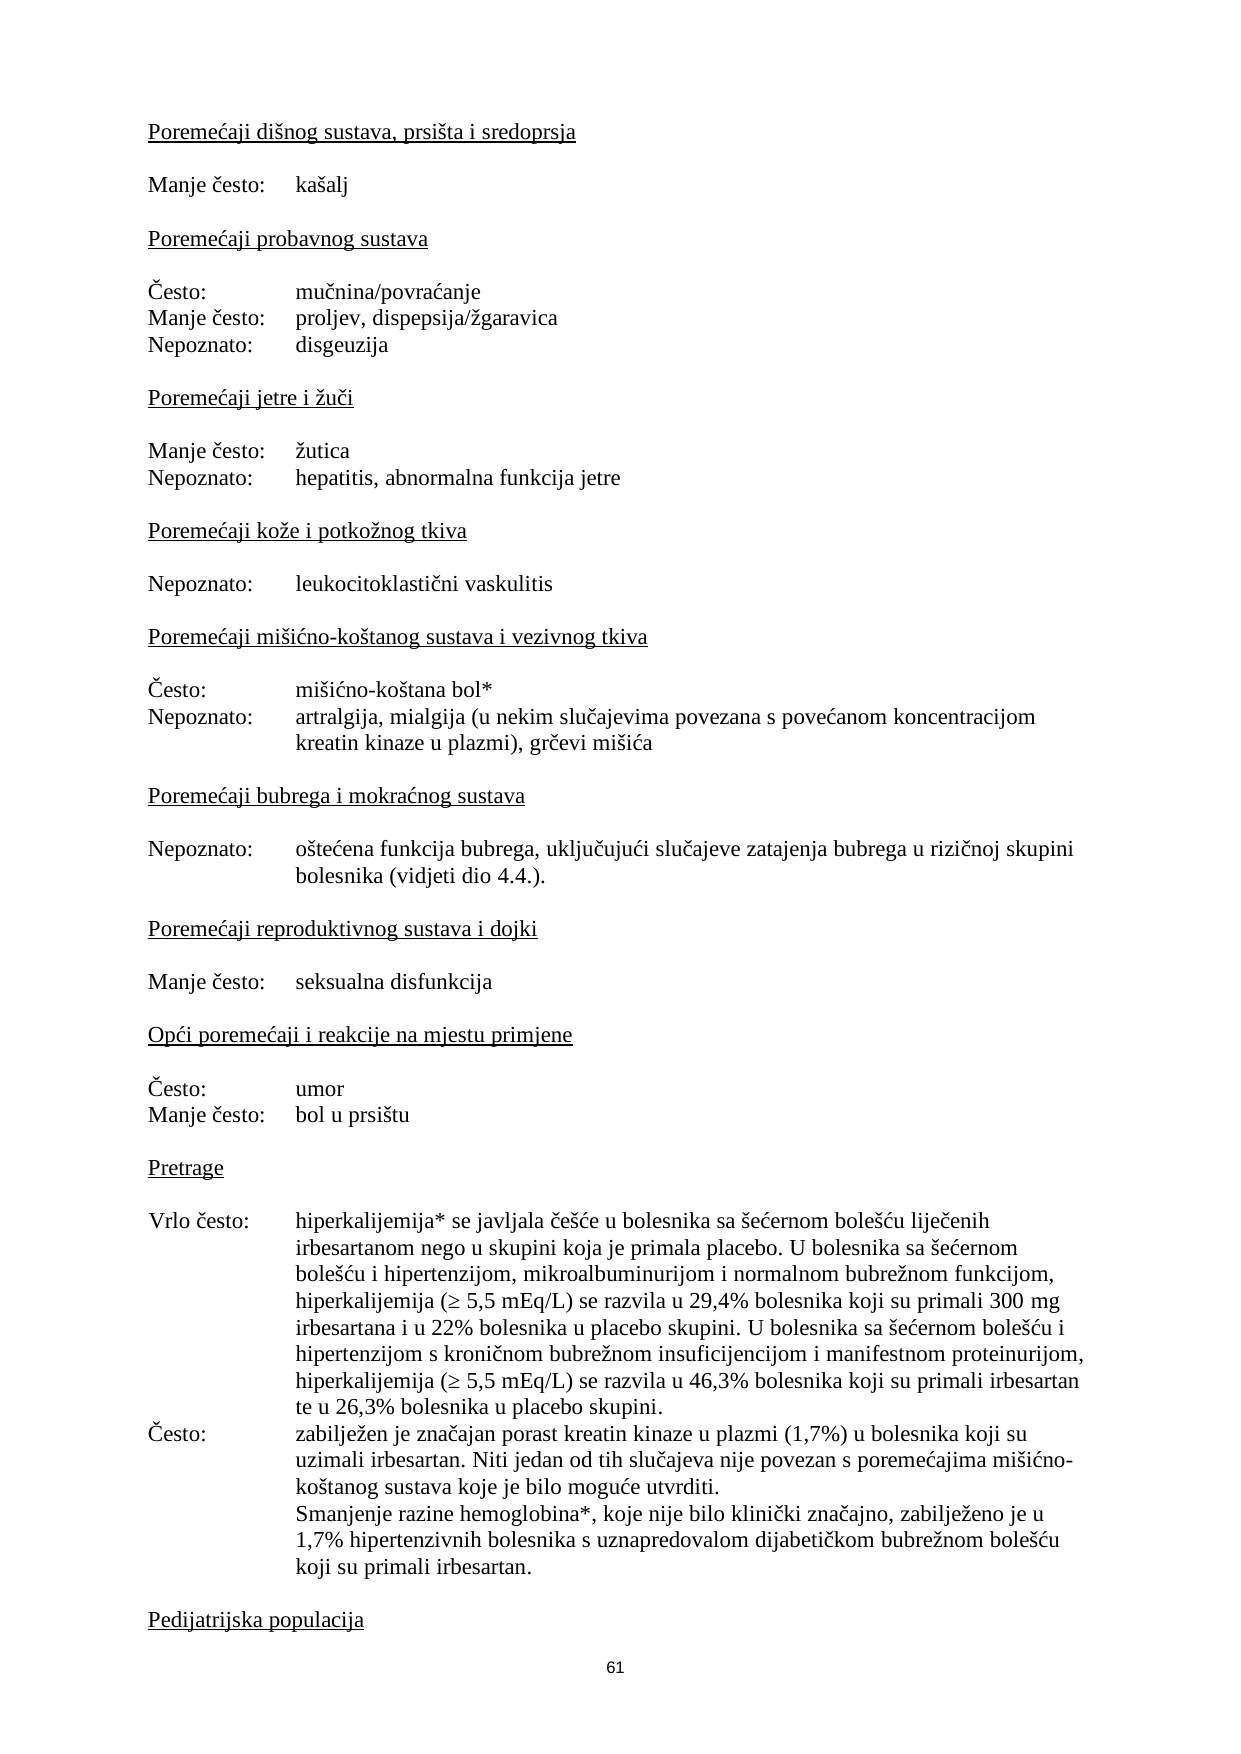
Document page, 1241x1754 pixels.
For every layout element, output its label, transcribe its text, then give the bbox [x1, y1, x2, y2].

text bolesnika (vidjeti dio 4.4.). [148, 862, 1092, 888]
text kreatin kinaze u plazmi), grčevi mišića [148, 729, 1092, 756]
text Manje često: kašalj [148, 171, 1092, 198]
text Manje često: bol u prsištu [148, 1101, 1092, 1127]
text Poremećaji mišićno-koštanog sustava i vezivnog tkiva [148, 623, 1092, 649]
text Poremećaji dišnog sustava, prsišta i sredoprsja [148, 118, 1092, 145]
text Poremećaji kože i potkožnog tkiva [148, 517, 1092, 543]
text Manje često: proljev, dispepsija/žgaravica [148, 304, 1092, 331]
text Nepoznato: artralgija, mialgija (u nekim slučajevima povezana s povećanom koncentracijom [148, 702, 1092, 729]
text Manje često: seksualna disfunkcija [148, 968, 1092, 995]
text Često: zabilježen je značajan porast kreatin kinaze u plazmi (1,7%) u bolesnika koji su uzimali irbesartan. Niti jedan od tih slučajeva nije povezan s poremećajima mišićno-koštanog sustava koje je bilo moguće utvrditi. [148, 1420, 1092, 1499]
text Poremećaji bubrega i mokraćnog sustava [148, 782, 1092, 809]
text Poremećaji reproduktivnog sustava i dojki [148, 915, 1092, 942]
text Pretrage [148, 1154, 1092, 1181]
text Pedijatrijska populacija [148, 1606, 1092, 1632]
text Često: mučnina/povraćanje [148, 277, 1092, 304]
text Smanjenje razine hemoglobina*, koje nije bilo klinički značajno, zabilježeno je u 1,7% hipertenzivnih bolesnika s uznapredovalom dijabetičkom bubrežnom bolešću koji su primali irbesartan. [295, 1499, 1092, 1579]
text Nepoznato: hepatitis, abnormalna funkcija jetre [148, 463, 1092, 490]
text Opći poremećaji i reakcije na mjestu primjene [148, 1021, 1092, 1048]
text Često: umor [148, 1074, 1092, 1101]
text Nepoznato: leukocitoklastični vaskulitis [148, 570, 1092, 596]
text Manje često: žutica [148, 437, 1092, 463]
text Poremećaji probavnog sustava [148, 224, 1092, 251]
text Poremećaji jetre i žuči [148, 384, 1092, 410]
text Često: mišićno-koštana bol* [148, 676, 1092, 702]
text Vrlo često: hiperkalijemija* se javljala češće u bolesnika sa šećernom bolešću liječenih irbesartanom nego u skupini koja je primala placebo. U bolesnika sa šećernom bolešću i hipertenzijom, mikroalbuminurijom i normalnom bubrežnom funkcijom, hiperkalijemija (≥ 5,5 mEq/L) se razvila u 29,4% bolesnika koji su primali 300 mg irbesartana i u 22% bolesnika u placebo skupini. U bolesnika sa šećernom bolešću i hipertenzijom s kroničnom bubrežnom insuficijencijom i manifestnom proteinurijom, hiperkalijemija (≥ 5,5 mEq/L) se razvila u 46,3% bolesnika koji su primali irbesartan te u 26,3% bolesnika u placebo skupini. [148, 1207, 1092, 1420]
text Nepoznato: oštećena funkcija bubrega, uključujući slučajeve zatajenja bubrega u rizičnoj skupini [148, 835, 1092, 862]
text Nepoznato: disgeuzija [148, 331, 1092, 357]
